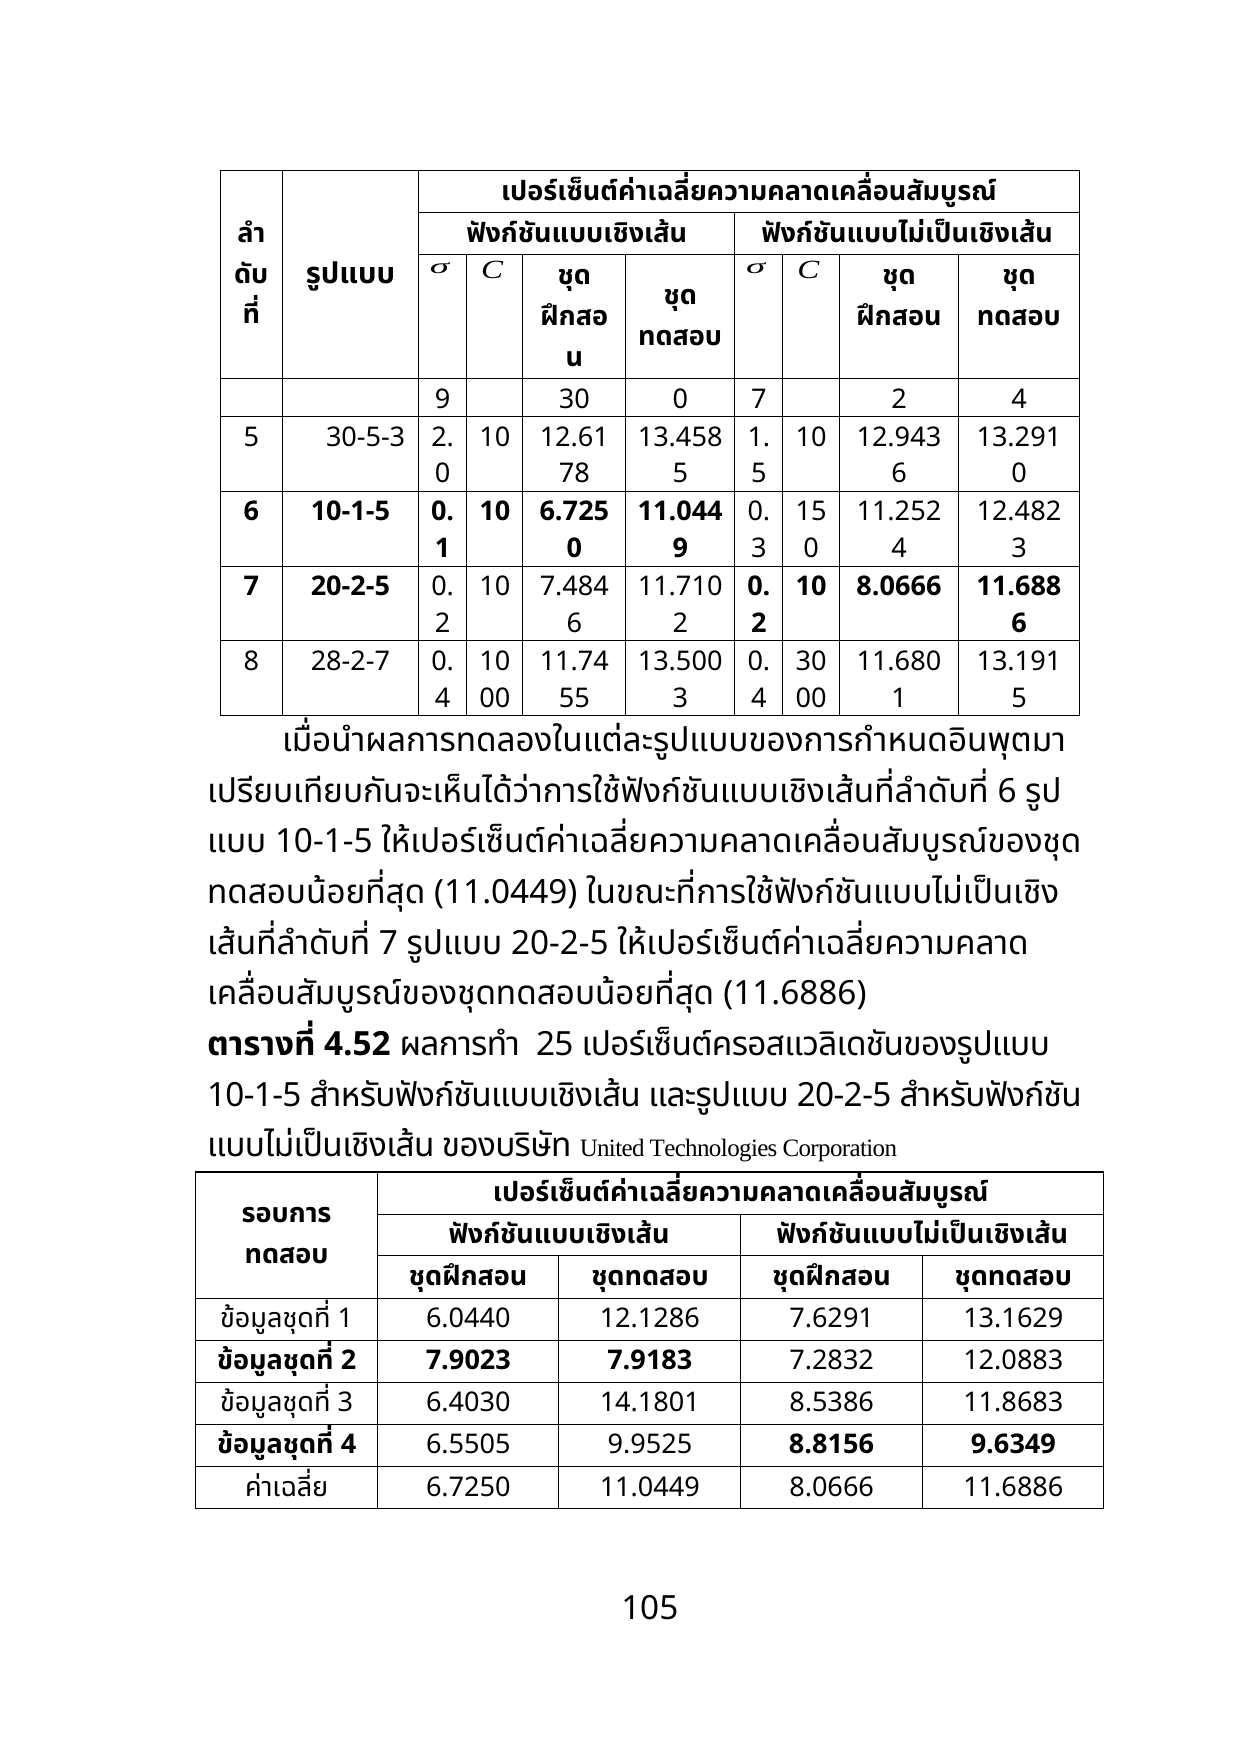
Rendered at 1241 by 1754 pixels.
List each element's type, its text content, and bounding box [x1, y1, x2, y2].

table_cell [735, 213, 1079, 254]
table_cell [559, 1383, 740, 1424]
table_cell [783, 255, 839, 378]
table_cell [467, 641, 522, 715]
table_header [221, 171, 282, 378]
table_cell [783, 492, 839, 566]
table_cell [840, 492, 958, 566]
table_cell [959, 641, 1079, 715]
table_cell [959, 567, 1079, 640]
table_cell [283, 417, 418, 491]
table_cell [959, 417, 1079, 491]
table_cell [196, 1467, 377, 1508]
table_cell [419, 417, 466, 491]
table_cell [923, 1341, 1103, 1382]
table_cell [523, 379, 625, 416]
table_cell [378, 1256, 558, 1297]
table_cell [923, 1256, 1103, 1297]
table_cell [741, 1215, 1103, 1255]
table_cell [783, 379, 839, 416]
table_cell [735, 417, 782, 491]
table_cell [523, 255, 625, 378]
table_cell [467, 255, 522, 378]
text เมื่อนำผลการทดลองในแต่ละรูปแบบของการกำหนดอินพุตมาเปรียบเทียบกันจะเห็นได้ว่าการใช้ฟังก์ชันแบบเชิงเส้นที่ลำดับที่ 6 รูปแบบ 10-1-5 ให้เปอร์เซ็นต์ค่าเฉลี่ยความคลาดเคลื่อนสัมบูรณ์ของชุดทดสอบน้อยที่สุด (11.0449) ในขณะที่การใช้ฟังก์ชันแบบไม่เป็นเชิงเส้นที่ลำดับที่ 7 รูปแบบ 20-2-5 ให้เปอร์เซ็นต์ค่าเฉลี่ยความคลาดเคลื่อนสัมบูรณ์ของชุดทดสอบน้อยที่สุด (11.6886) [207, 716, 1092, 1020]
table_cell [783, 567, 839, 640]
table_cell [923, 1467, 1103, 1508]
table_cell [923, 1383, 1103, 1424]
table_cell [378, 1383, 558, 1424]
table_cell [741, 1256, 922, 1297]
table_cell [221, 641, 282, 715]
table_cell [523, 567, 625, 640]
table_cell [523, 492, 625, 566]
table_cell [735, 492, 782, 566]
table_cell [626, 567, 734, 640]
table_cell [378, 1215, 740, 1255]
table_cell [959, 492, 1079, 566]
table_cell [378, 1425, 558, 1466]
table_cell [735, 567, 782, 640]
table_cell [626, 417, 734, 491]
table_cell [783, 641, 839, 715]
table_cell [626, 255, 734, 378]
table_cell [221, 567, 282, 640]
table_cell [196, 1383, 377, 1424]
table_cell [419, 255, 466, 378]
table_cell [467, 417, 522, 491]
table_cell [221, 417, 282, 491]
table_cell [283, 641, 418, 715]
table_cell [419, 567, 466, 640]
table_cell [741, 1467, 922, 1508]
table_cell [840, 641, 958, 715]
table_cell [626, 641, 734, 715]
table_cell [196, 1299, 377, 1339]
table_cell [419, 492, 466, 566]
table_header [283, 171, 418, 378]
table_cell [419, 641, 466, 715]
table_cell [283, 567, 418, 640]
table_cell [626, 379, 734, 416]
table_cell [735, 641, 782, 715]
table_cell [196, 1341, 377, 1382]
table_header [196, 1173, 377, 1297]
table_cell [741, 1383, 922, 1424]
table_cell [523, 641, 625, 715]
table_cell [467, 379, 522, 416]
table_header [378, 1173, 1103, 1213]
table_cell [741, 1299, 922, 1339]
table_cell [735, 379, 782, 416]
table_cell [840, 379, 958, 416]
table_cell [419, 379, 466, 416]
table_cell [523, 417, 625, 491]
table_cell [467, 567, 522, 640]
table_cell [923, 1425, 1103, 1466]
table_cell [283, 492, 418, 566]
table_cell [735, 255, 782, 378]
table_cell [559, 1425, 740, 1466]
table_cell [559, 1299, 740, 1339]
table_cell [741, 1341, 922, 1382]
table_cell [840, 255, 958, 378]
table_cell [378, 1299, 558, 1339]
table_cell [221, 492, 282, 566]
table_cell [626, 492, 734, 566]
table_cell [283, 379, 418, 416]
text ตารางที่ 4.52 ผลการทำ 25 เปอร์เซ็นต์ครอสแวลิเดชันของรูปแบบ 10-1-5 สำหรับฟังก์ชันแบบเชิงเส้น และรูปแบบ 20-2-5 สำหรับฟังก์ชันแบบไม่เป็นเชิงเส้น ของบริษัท United Technologies Corporation [207, 1020, 1092, 1171]
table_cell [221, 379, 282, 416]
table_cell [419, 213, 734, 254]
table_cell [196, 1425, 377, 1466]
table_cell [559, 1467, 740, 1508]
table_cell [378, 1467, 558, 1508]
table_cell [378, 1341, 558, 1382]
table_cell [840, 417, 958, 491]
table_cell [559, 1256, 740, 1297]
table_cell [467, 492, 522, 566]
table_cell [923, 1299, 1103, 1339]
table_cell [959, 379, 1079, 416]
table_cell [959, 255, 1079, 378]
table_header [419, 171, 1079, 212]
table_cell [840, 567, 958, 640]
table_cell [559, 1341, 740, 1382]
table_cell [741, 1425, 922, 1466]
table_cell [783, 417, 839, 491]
